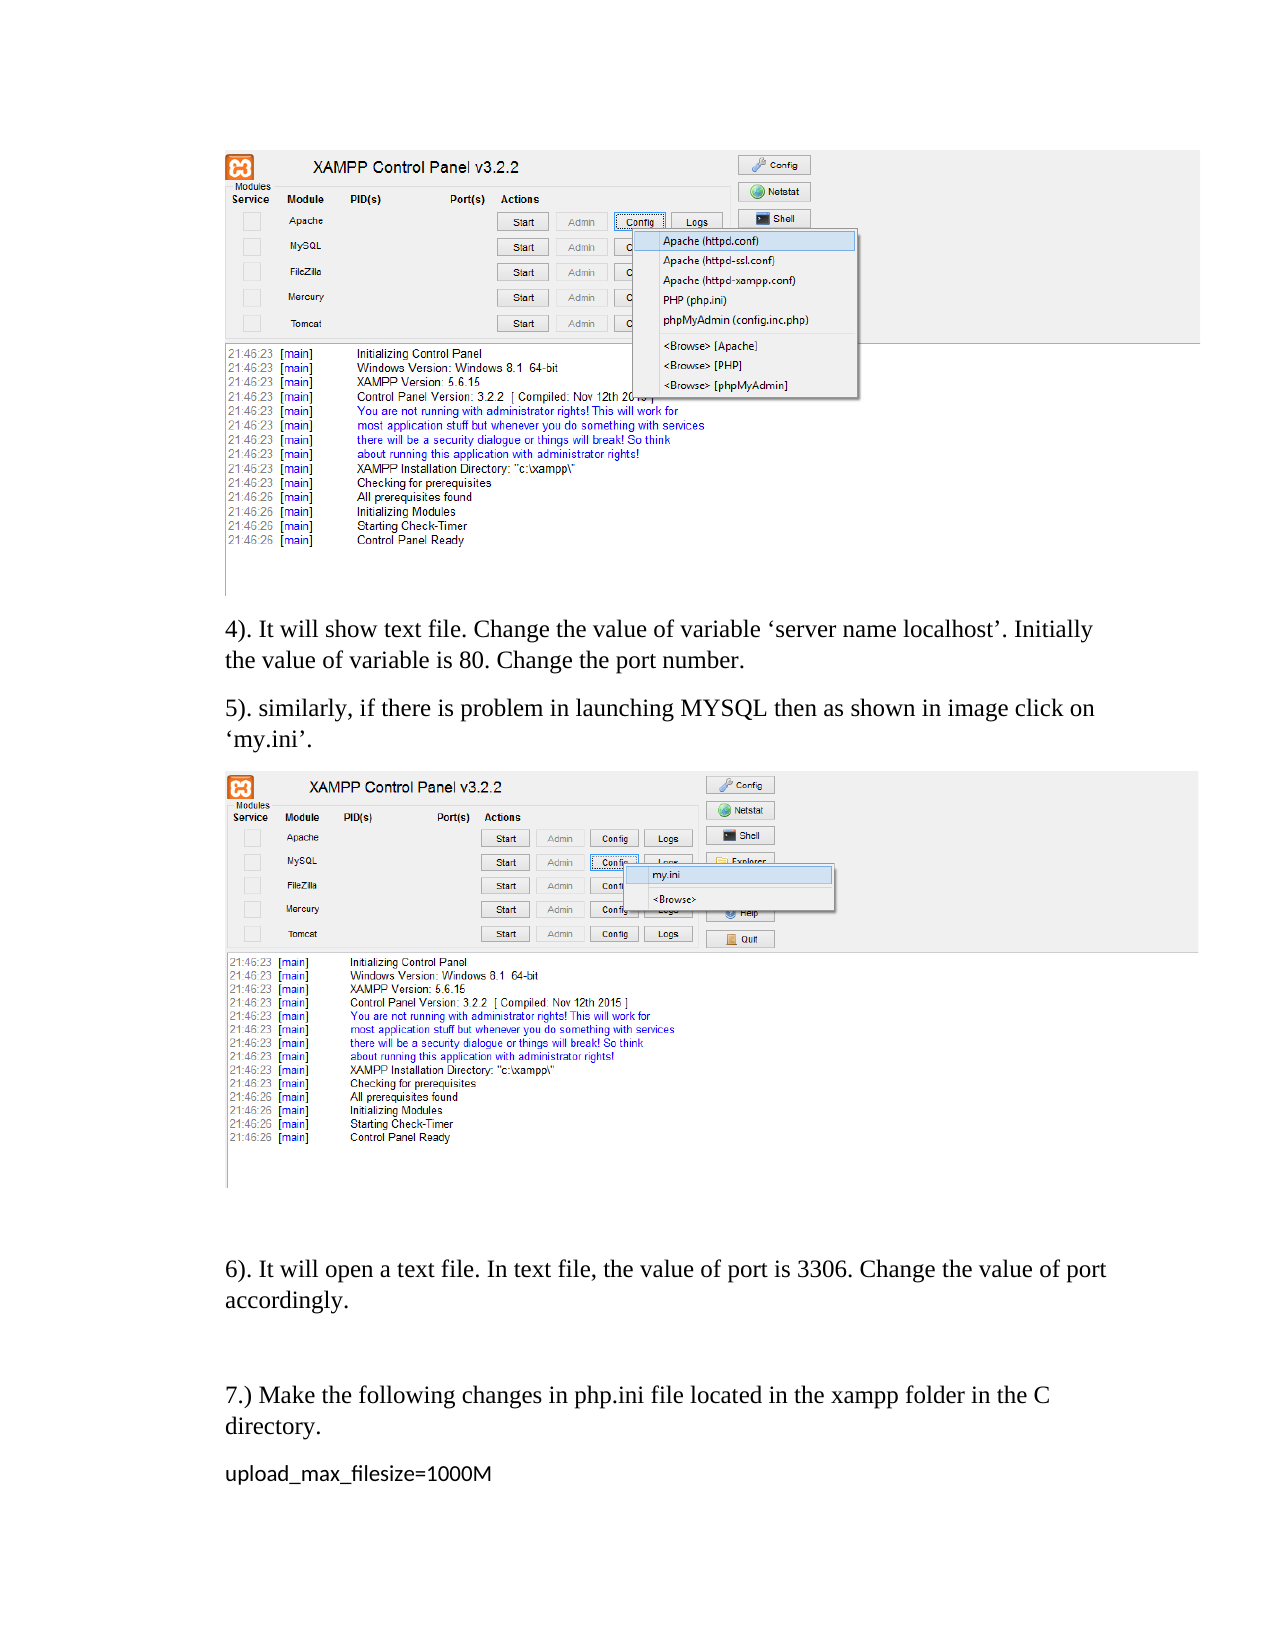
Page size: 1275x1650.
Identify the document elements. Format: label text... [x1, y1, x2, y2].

text 6). It will open a text file. In text file, the value of port is 3306. Change the value of port accordingly. [225, 1254, 1125, 1313]
text 4). It will show text file. Change the value of variable ‘server name localhost’. Initially the value of variable is 80. Change the port number. [225, 614, 1125, 674]
picture [225, 150, 1200, 596]
text upload_max_filesize=1000M [225, 1459, 1125, 1487]
text 7.) Make the following changes in php.ini file located in the xampp folder in the C directory. [225, 1380, 1125, 1440]
picture [225, 771, 1199, 1188]
text 5). similarly, if there is problem in launching MYSQL then as shown in image click on ‘my.ini’. [225, 693, 1125, 753]
